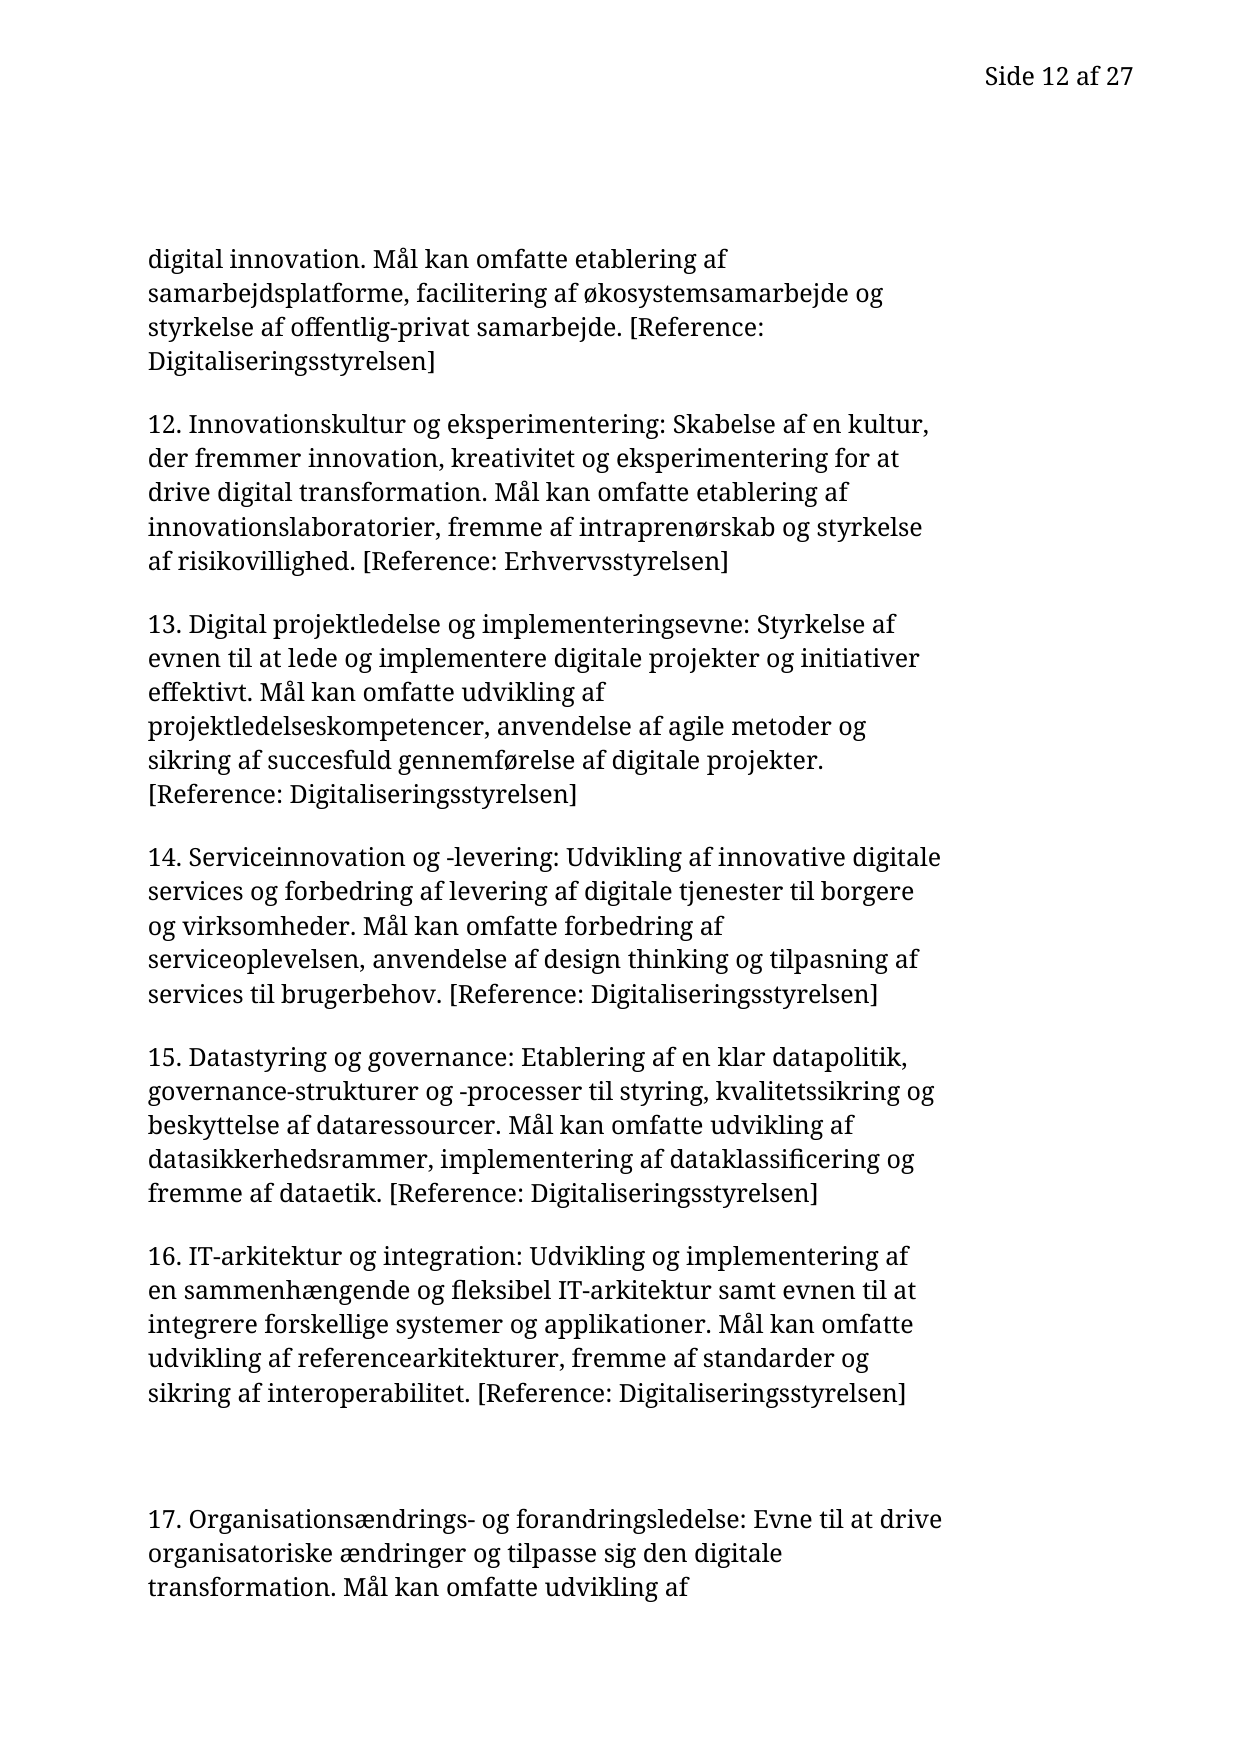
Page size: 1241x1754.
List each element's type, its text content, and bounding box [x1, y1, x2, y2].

text 12. Innovationskultur og eksperimentering: Skabelse af en kultur, der fremmer innovation, kreativitet og eksperimentering for at drive digital transformation. Mål kan omfatte etablering af innovationslaboratorier, fremme af intraprenørskab og styrkelse af risikovillighed. [Reference: Erhvervsstyrelsen] [148, 407, 945, 577]
text 15. Datastyring og governance: Etablering af en klar datapolitik, governance-strukturer og -processer til styring, kvalitetssikring og beskyttelse af dataressourcer. Mål kan omfatte udvikling af datasikkerhedsrammer, implementering af dataklassificering og fremme af dataetik. [Reference: Digitaliseringsstyrelsen] [148, 1039, 945, 1210]
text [148, 1502, 945, 1604]
text 14. Serviceinnovation og -levering: Udvikling af innovative digitale services og forbedring af levering af digitale tjenester til borgere og virksomheder. Mål kan omfatte forbedring af serviceoplevelsen, anvendelse af design thinking og tilpasning af services til brugerbehov. [Reference: Digitaliseringsstyrelsen] [148, 840, 945, 1010]
text 16. IT-arkitektur og integration: Udvikling og implementering af en sammenhængende og fleksibel IT-arkitektur samt evnen til at integrere forskellige systemer og applikationer. Mål kan omfatte udvikling af referencearkitekturer, fremme af standarder og sikring af interoperabilitet. [Reference: Digitaliseringsstyrelsen] [148, 1239, 945, 1409]
text 13. Digital projektledelse og implementeringsevne: Styrkelse af evnen til at lede og implementere digitale projekter og initiativer effektivt. Mål kan omfatte udvikling af projektledelseskompetencer, anvendelse af agile metoder og sikring af succesfuld gennemførelse af digitale projekter. [Reference: Digitaliseringsstyrelsen] [148, 606, 945, 811]
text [148, 242, 945, 378]
